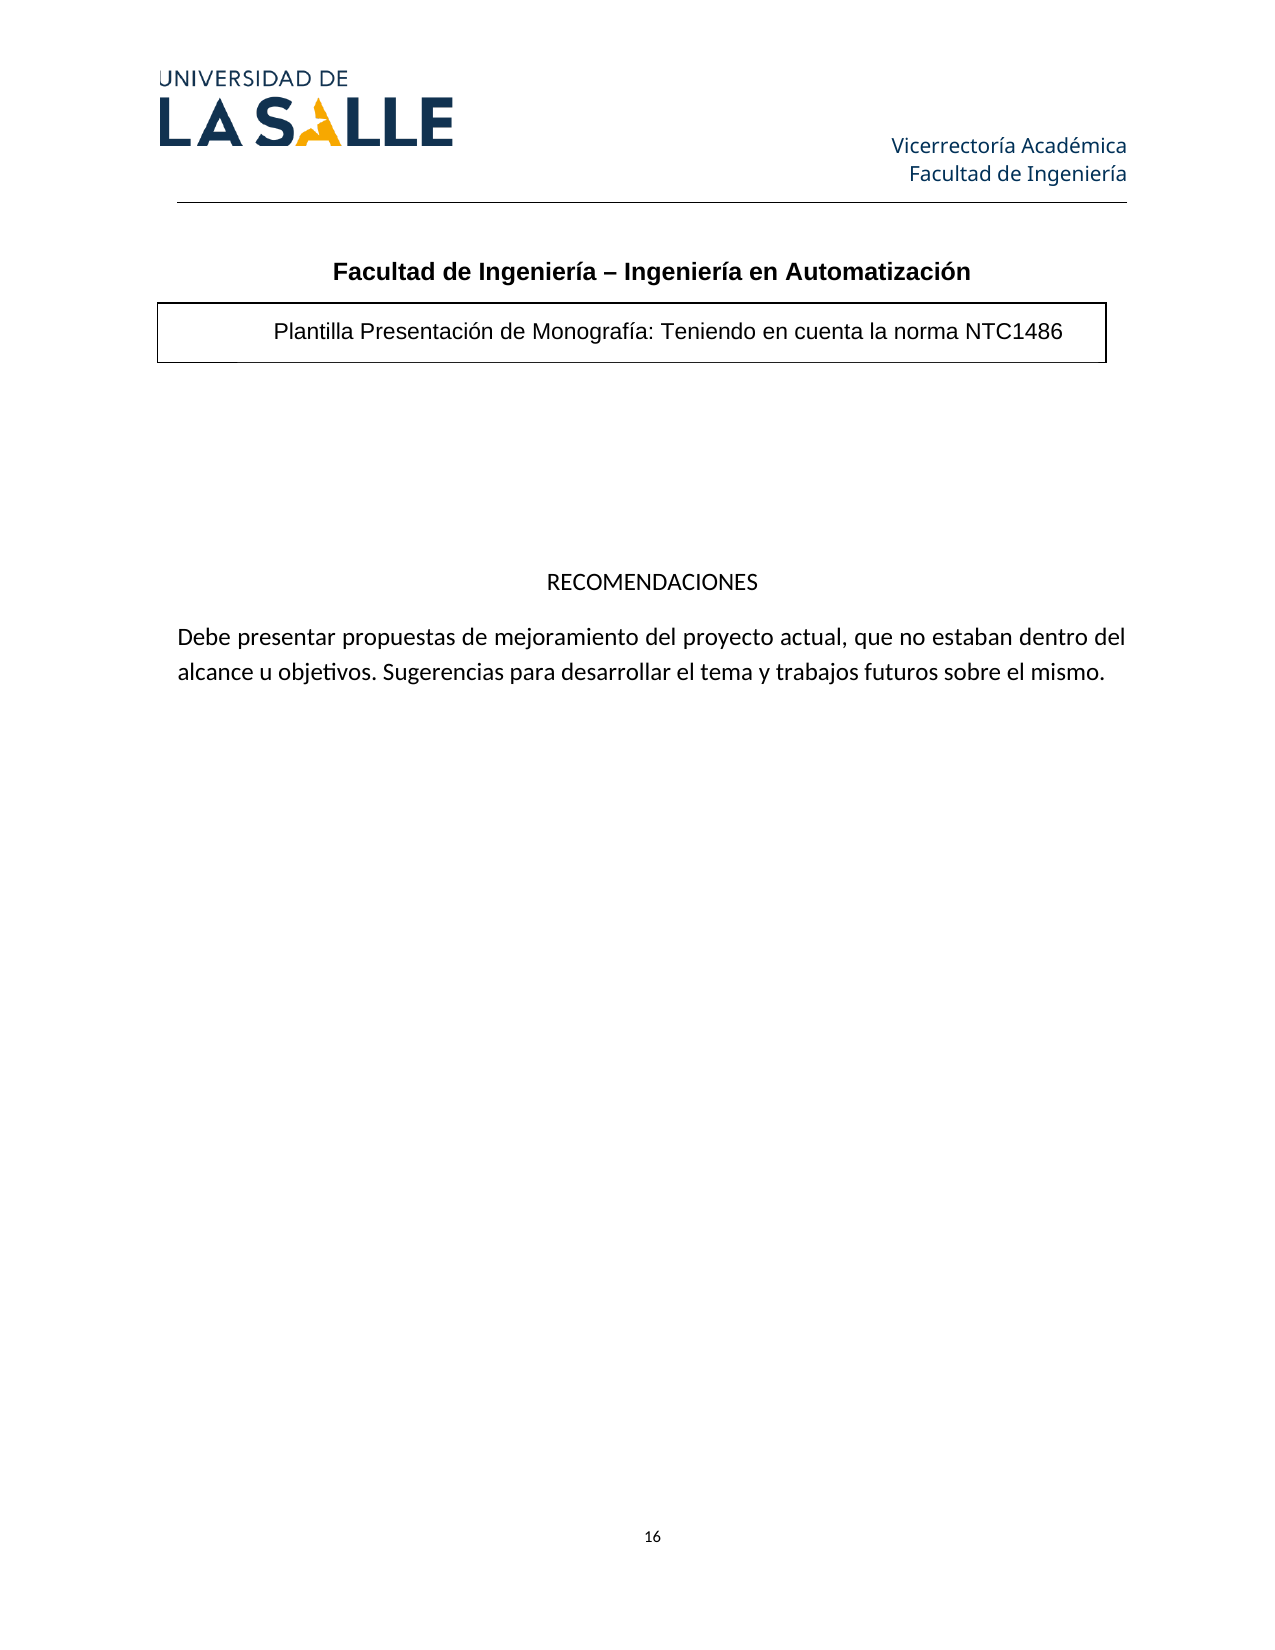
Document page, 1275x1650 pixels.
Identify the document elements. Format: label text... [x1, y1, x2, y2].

picture [158, 70, 453, 146]
text RECOMENDACIONES [177, 566, 1127, 596]
text Debe presentar propuestas de mejoramiento del proyecto actual, que no estaban dentro del alcance u objetivos. Sugerencias para desarrollar el tema y trabajos futuros sobre el mismo. [177, 621, 1127, 687]
